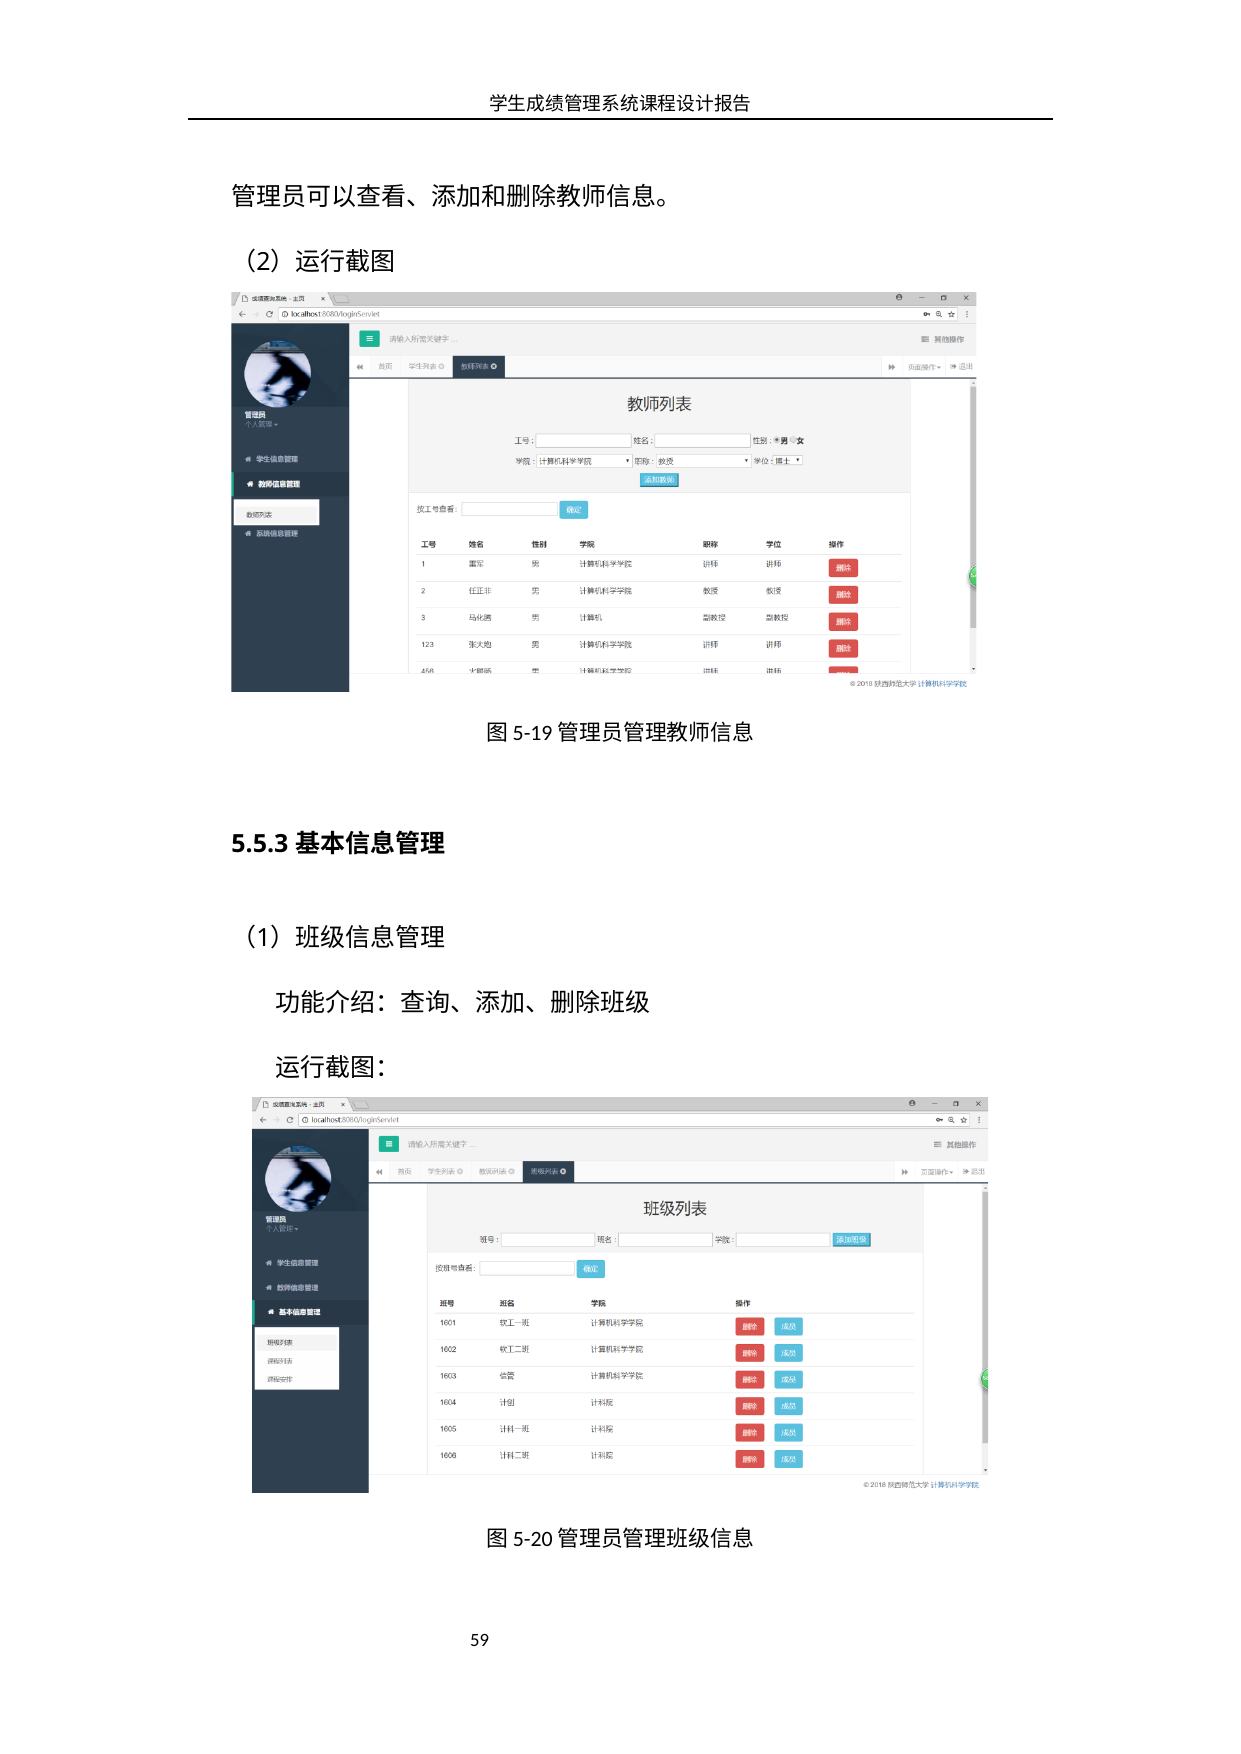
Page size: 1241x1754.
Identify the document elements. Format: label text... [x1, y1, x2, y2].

list 图5-20管理员管理班级信息 [187, 1520, 1053, 1553]
text 管理员可以查看、添加和删除教师信息。 [187, 162, 1053, 227]
subtitle 5.5.3 基本信息管理 [187, 809, 1053, 874]
list （1）班级信息管理 [187, 903, 1053, 968]
list 图5-19 管理员管理教师信息 [187, 714, 1053, 747]
list 运行截图： [231, 1033, 1053, 1098]
picture [231, 292, 977, 692]
picture [252, 1097, 989, 1493]
list 运行截图 [187, 227, 1053, 292]
list 功能介绍：查询、添加、删除班级 [231, 968, 1053, 1033]
